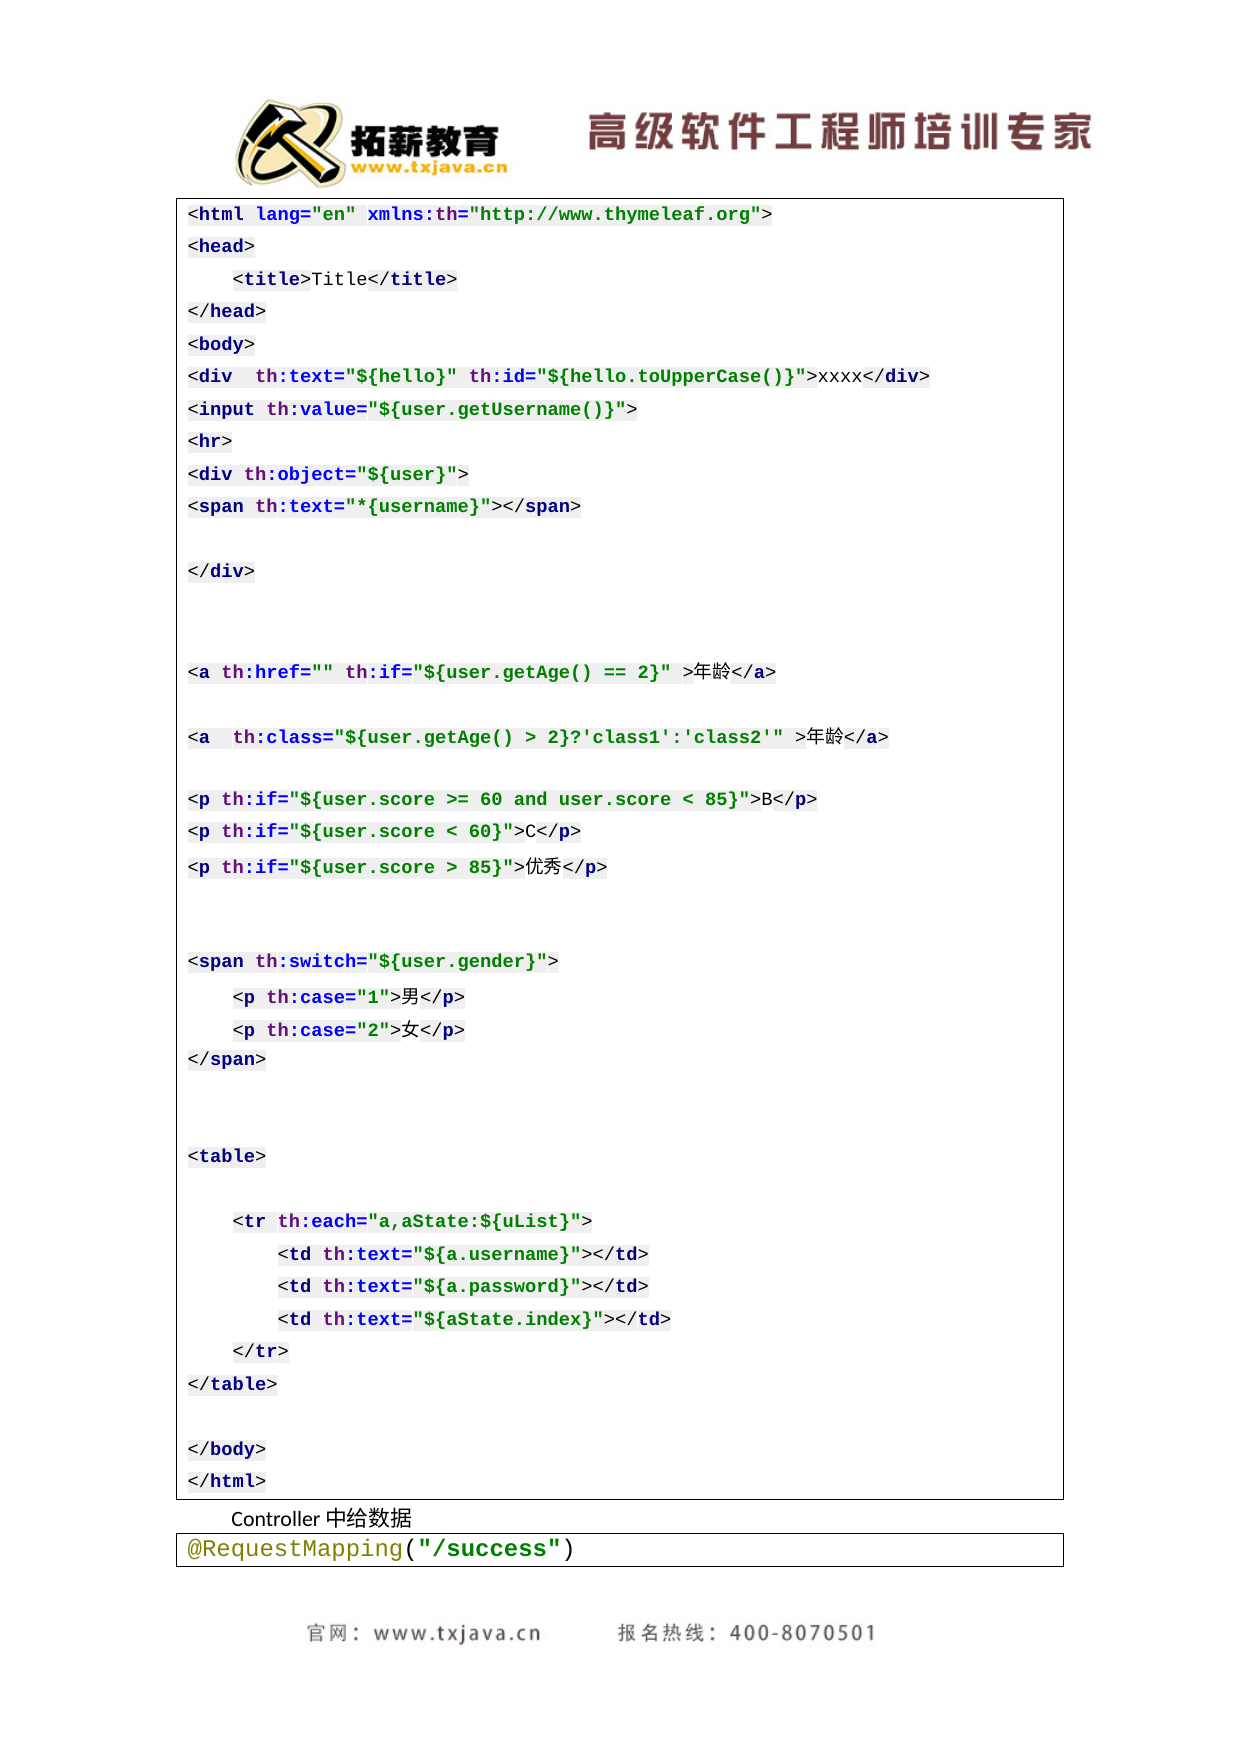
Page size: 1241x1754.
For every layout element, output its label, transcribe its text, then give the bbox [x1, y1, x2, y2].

picture [231, 88, 1097, 191]
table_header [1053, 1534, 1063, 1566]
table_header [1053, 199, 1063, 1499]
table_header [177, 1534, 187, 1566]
text Controller中给数据 [187, 1500, 1053, 1533]
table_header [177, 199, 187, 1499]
picture [231, 1603, 1097, 1651]
